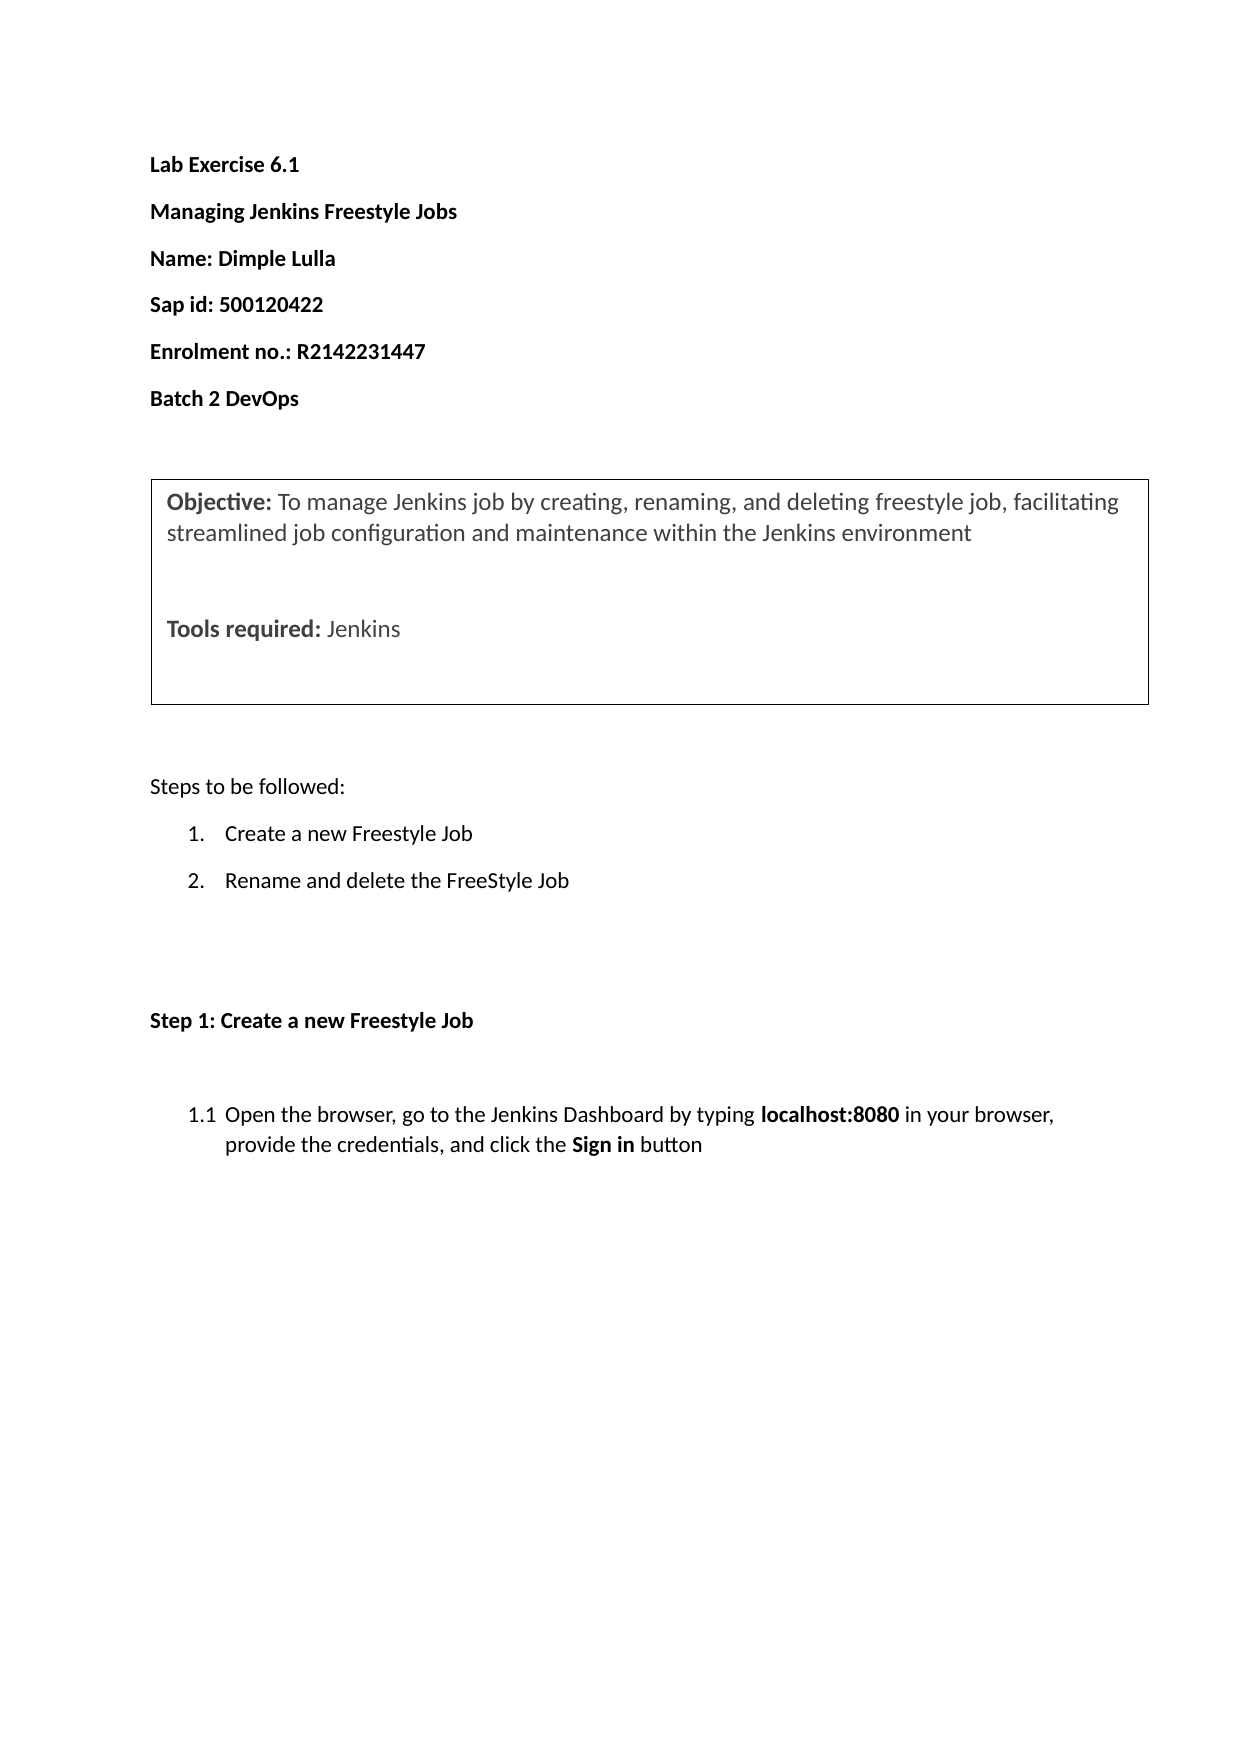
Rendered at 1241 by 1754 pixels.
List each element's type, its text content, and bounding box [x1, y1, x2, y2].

text Steps to be followed: [150, 772, 1090, 800]
list Open the browser, go to the Jenkins Dashboard by typing localhost:8080 in your browser, provide the credentials, and click the Sign in button [187, 1100, 1090, 1158]
text Step 1: Create a new Freestyle Job [150, 1006, 1090, 1034]
text Lab Exercise 6.1 [150, 150, 1090, 178]
text Batch 2 DevOps [150, 384, 1090, 412]
text Sap id: 500120422 [150, 291, 1090, 319]
list Rename and delete the FreeStyle Job [187, 866, 1090, 894]
list Create a new Freestyle Job [187, 819, 1090, 847]
text Managing Jenkins Freestyle Jobs [150, 197, 1090, 225]
text Enrolment no.: R2142231447 [150, 337, 1090, 366]
text Name: Dimple Lulla [150, 244, 1090, 272]
